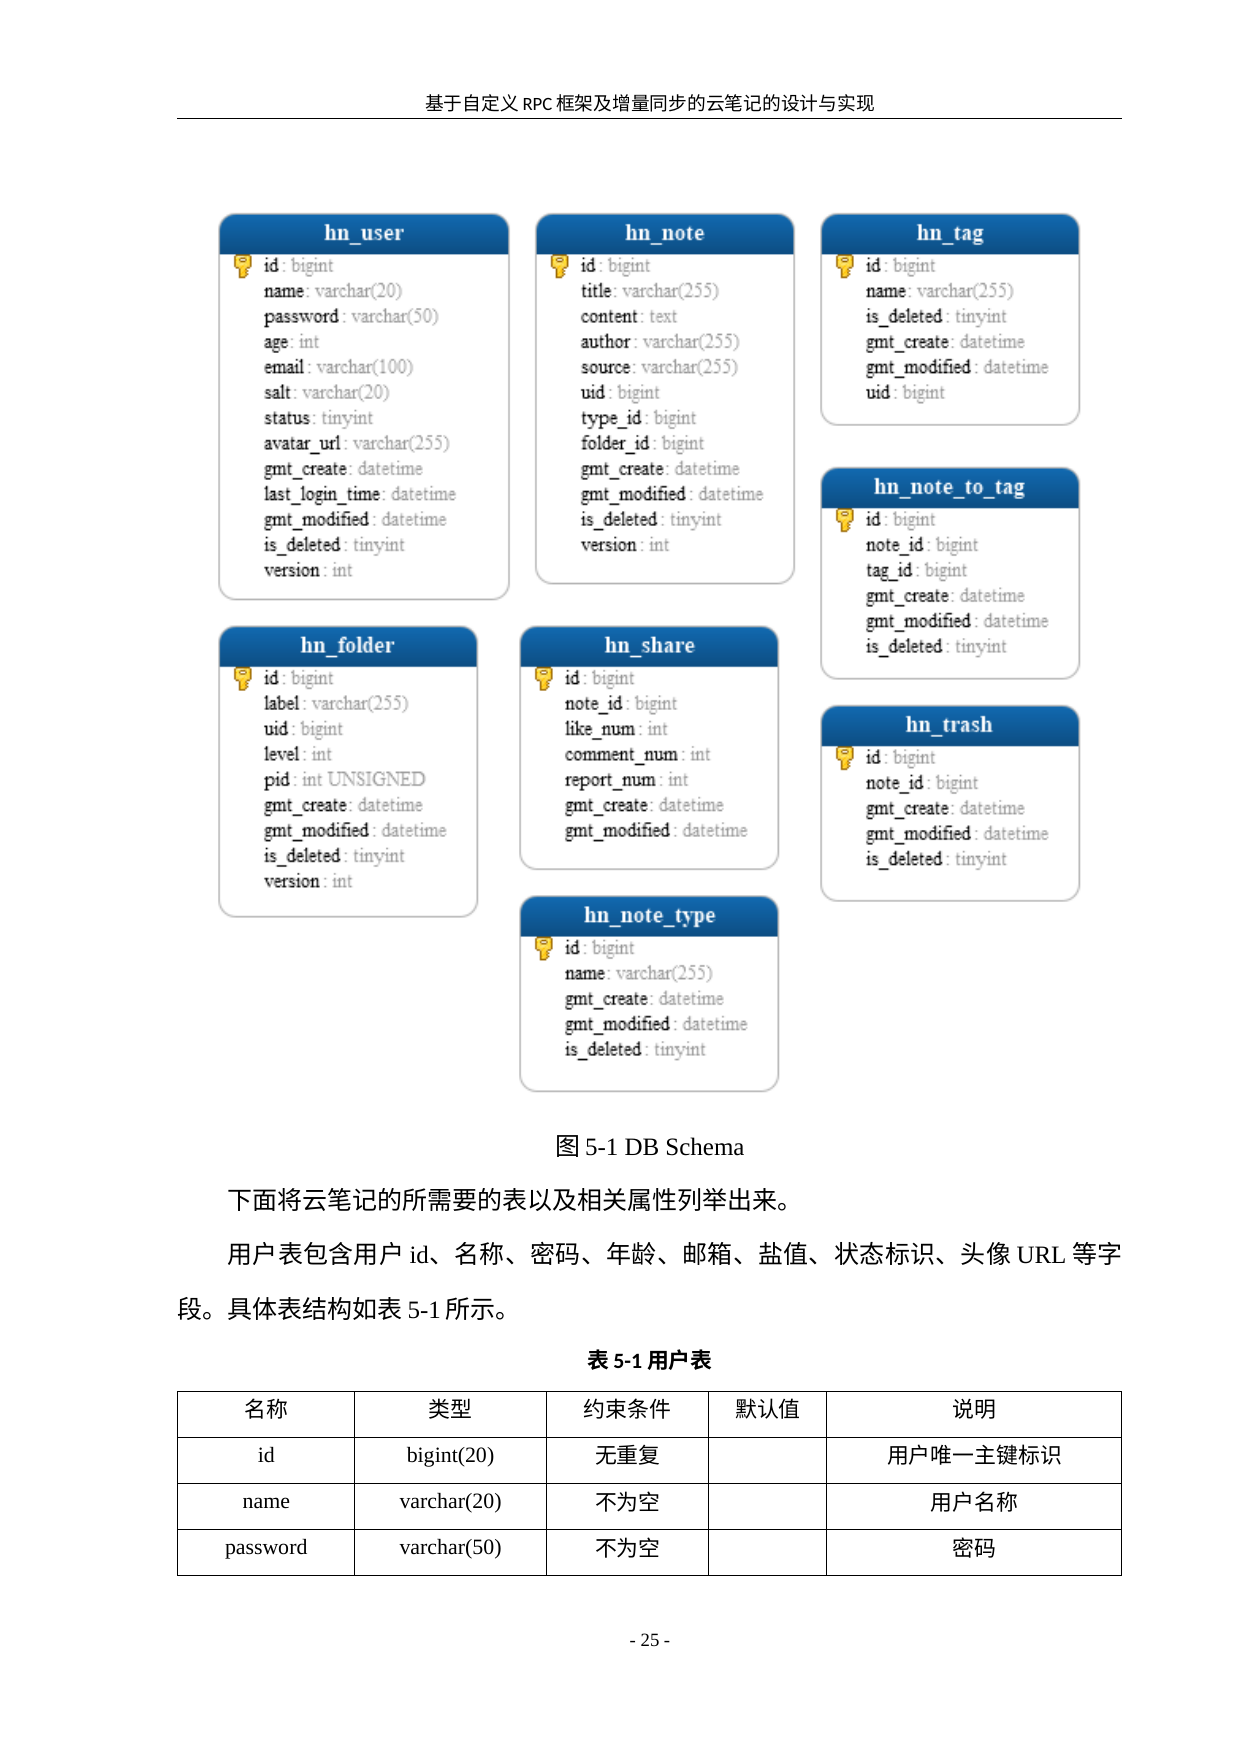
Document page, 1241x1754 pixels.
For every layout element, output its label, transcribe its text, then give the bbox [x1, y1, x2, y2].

text 表5-1 用户表 [177, 1343, 1122, 1375]
table_cell 密码 [827, 1530, 1121, 1575]
table_header 约束条件 [547, 1392, 708, 1437]
table_cell 不为空 [547, 1530, 708, 1575]
text 下面将云笔记的所需要的表以及相关属性列举出来。 [177, 1180, 1122, 1217]
table_cell [709, 1530, 826, 1575]
table_cell id [178, 1438, 354, 1483]
table_cell password [178, 1530, 354, 1575]
table_cell [709, 1438, 826, 1483]
table_cell 不为空 [547, 1484, 708, 1529]
table_cell varchar(50) [355, 1530, 546, 1575]
text 图5-1 DB Schema [177, 1126, 1122, 1162]
table_cell name [178, 1484, 354, 1529]
table_header 名称 [178, 1392, 354, 1437]
text 用户表包含用户id、名称、密码、年龄、邮箱、盐值、状态标识、头像URL等字段。具体表结构如表5-1所示。 [177, 1235, 1122, 1325]
table_header 类型 [355, 1392, 546, 1437]
table_cell bigint(20) [355, 1438, 546, 1483]
table_header 说明 [827, 1392, 1121, 1437]
picture [198, 162, 1101, 1113]
table_cell 无重复 [547, 1438, 708, 1483]
table_header 默认值 [709, 1392, 826, 1437]
table_cell [709, 1484, 826, 1529]
table_cell varchar(20) [355, 1484, 546, 1529]
table_cell 用户名称 [827, 1484, 1121, 1529]
table_cell 用户唯一主键标识 [827, 1438, 1121, 1483]
